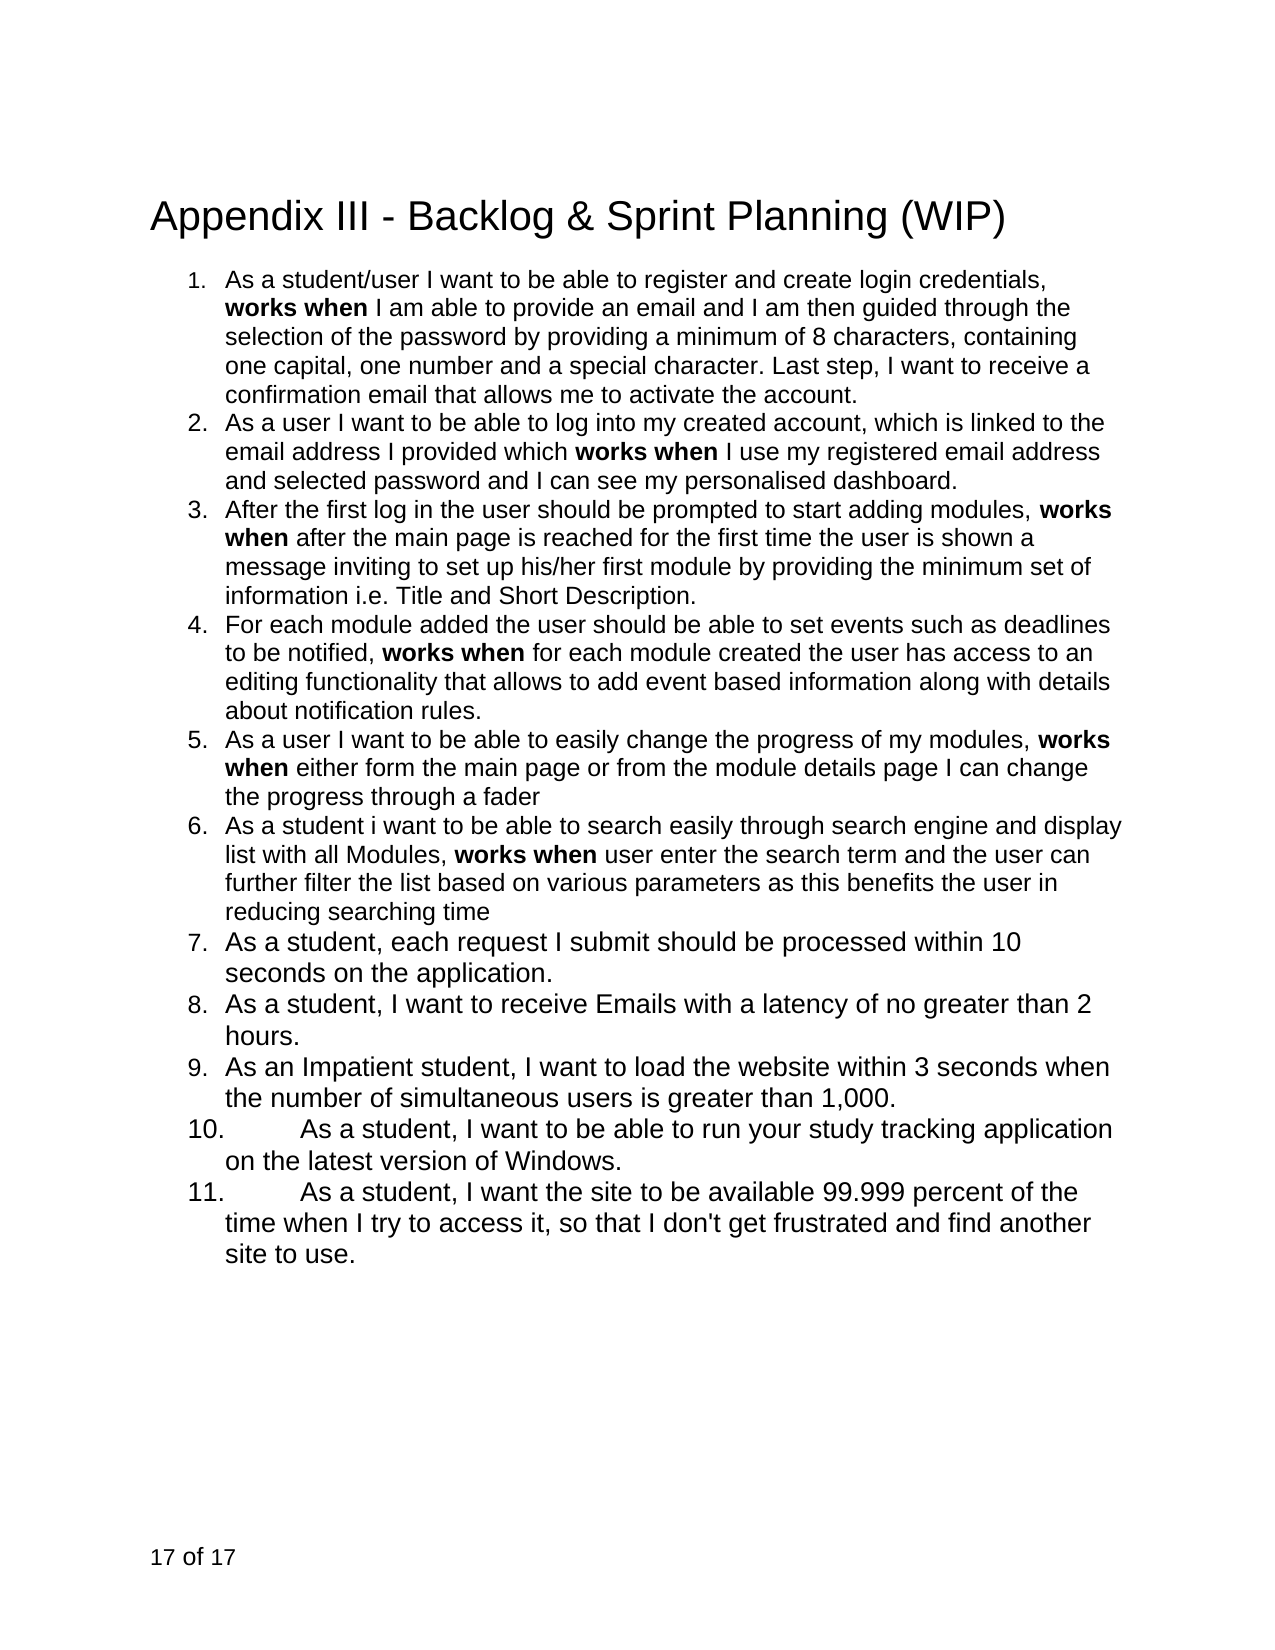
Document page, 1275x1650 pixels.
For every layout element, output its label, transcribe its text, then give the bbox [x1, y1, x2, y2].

list As a student, I want the site to be available 99.999 percent of the time when I try to access it, so that I don't get frustrated and find another site to use. [187, 1176, 1125, 1269]
list As a student, I want to be able to run your study tracking application on the latest version of Windows. [187, 1113, 1125, 1176]
list As a student i want to be able to search easily through search engine and display list with all Modules, works when user enter the search term and the user can further filter the list based on various parameters as this benefits the user in reducing searching time [187, 811, 1125, 926]
list As a student, each request I submit should be processed within 10 seconds on the application. [187, 926, 1125, 988]
list As a user I want to be able to log into my created account, which is linked to the email address I provided which works when I use my registered email address and selected password and I can see my personalised dashboard. [187, 408, 1125, 494]
list As a student, I want to receive Emails with a latency of no greater than 2 hours. [187, 988, 1125, 1051]
list After the first log in the user should be prompted to start adding modules, works when after the main page is reached for the first time the user is shown a message inviting to set up his/her first module by providing the minimum set of information i.e. Title and Short Description. [187, 494, 1125, 609]
list As a student/user I want to be able to register and create login credentials, works when I am able to provide an email and I am then guided through the selection of the password by providing a minimum of 8 characters, containing one capital, one number and a special character. Last step, I want to receive a confirmation email that allows me to activate the account. [187, 264, 1125, 408]
list As an Impatient student, I want to load the website within 3 seconds when the number of simultaneous users is greater than 1,000. [187, 1051, 1125, 1113]
list For each module added the user should be able to set events such as deadlines to be notified, works when for each module created the user has access to an editing functionality that allows to add event based information along with details about notification rules. [187, 609, 1125, 724]
subtitle Appendix III - Backlog & Sprint Planning (WIP) [150, 192, 1125, 239]
list As a user I want to be able to easily change the progress of my modules, works when either form the main page or from the module details page I can change the progress through a fader [187, 724, 1125, 811]
